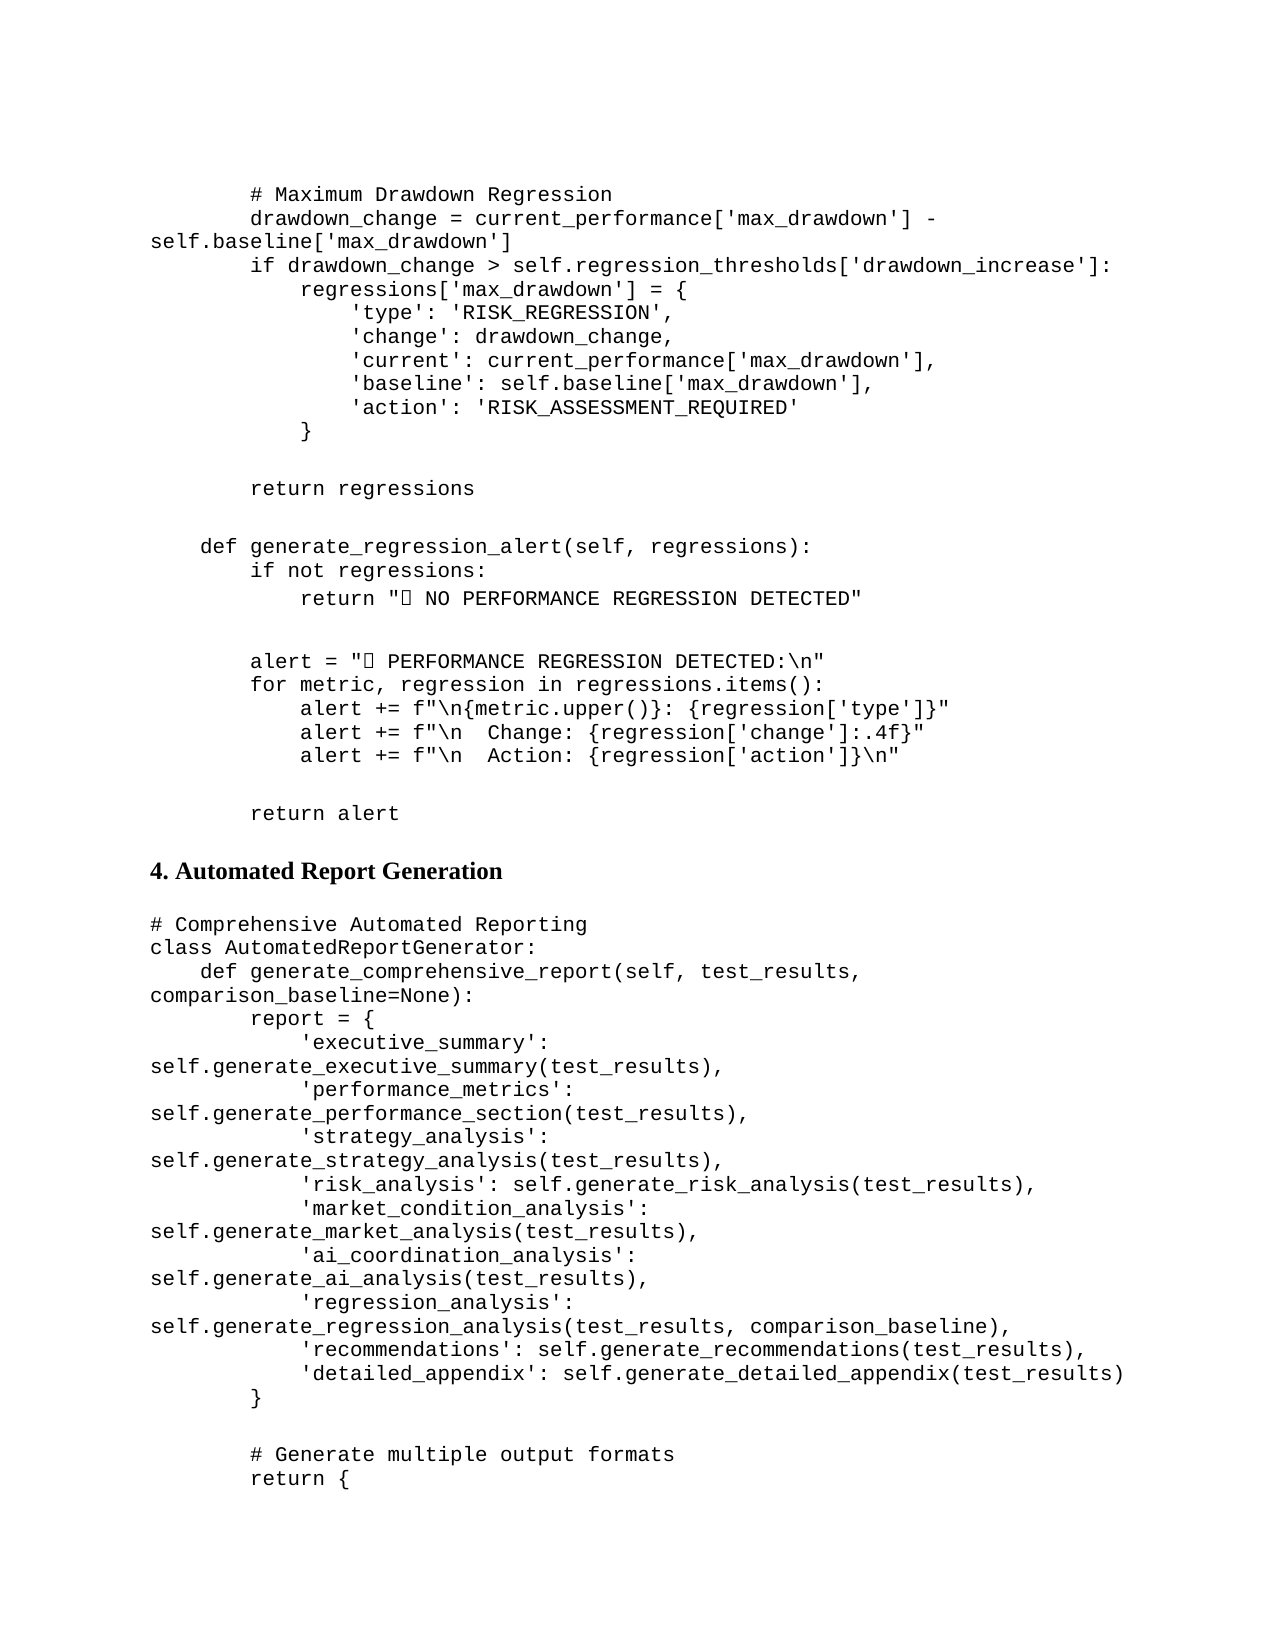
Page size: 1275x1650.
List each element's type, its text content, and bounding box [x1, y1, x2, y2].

text for metric, regression in regressions.items(): [150, 674, 1125, 698]
text regressions['max_drawdown'] = { [150, 279, 1125, 302]
text 'type': 'RISK_REGRESSION', [150, 302, 1125, 326]
text 'risk_analysis': self.generate_risk_analysis(test_results), [150, 1174, 1125, 1197]
text return regressions [150, 478, 1125, 502]
text 'market_condition_analysis': self.generate_market_analysis(test_results), [150, 1197, 1125, 1245]
text if drawdown_change > self.regression_thresholds['drawdown_increase']: [150, 255, 1125, 279]
text # Maximum Drawdown Regression [150, 184, 1125, 208]
text 4. Automated Report Generation [150, 856, 1125, 884]
text 'detailed_appendix': self.generate_detailed_appendix(test_results) [150, 1363, 1125, 1387]
text 'recommendations': self.generate_recommendations(test_results), [150, 1339, 1125, 1363]
text 'change': drawdown_change, [150, 326, 1125, 349]
text 'executive_summary': self.generate_executive_summary(test_results), [150, 1032, 1125, 1079]
text # Generate multiple output formats [150, 1444, 1125, 1468]
text return { [150, 1468, 1125, 1492]
text def generate_comprehensive_report(self, test_results, comparison_baseline=None): [150, 961, 1125, 1008]
text } [150, 421, 1125, 444]
text 'ai_coordination_analysis': self.generate_ai_analysis(test_results), [150, 1245, 1125, 1292]
text class AutomatedReportGenerator: [150, 937, 1125, 961]
text drawdown_change = current_performance['max_drawdown'] - self.baseline['max_drawdown'] [150, 208, 1125, 255]
text if not regressions: [150, 559, 1125, 583]
text # Comprehensive Automated Reporting [150, 914, 1125, 937]
text 'strategy_analysis': self.generate_strategy_analysis(test_results), [150, 1127, 1125, 1174]
text alert += f"\n{metric.upper()}: {regression['type']}" [150, 698, 1125, 722]
text 'regression_analysis': self.generate_regression_analysis(test_results, comparison_baseline), [150, 1292, 1125, 1339]
text 'action': 'RISK_ASSESSMENT_REQUIRED' [150, 397, 1125, 421]
text alert += f"\n Action: {regression['action']}\n" [150, 745, 1125, 769]
text alert += f"\n Change: {regression['change']:.4f}" [150, 722, 1125, 745]
text alert = "🚨 PERFORMANCE REGRESSION DETECTED:\n" [150, 646, 1125, 674]
text report = { [150, 1008, 1125, 1032]
text return "✅ NO PERFORMANCE REGRESSION DETECTED" [150, 583, 1125, 612]
text } [150, 1387, 1125, 1410]
text def generate_regression_alert(self, regressions): [150, 536, 1125, 559]
text 'current': current_performance['max_drawdown'], [150, 349, 1125, 373]
text 'baseline': self.baseline['max_drawdown'], [150, 373, 1125, 397]
text return alert [150, 803, 1125, 827]
text 'performance_metrics': self.generate_performance_section(test_results), [150, 1079, 1125, 1127]
